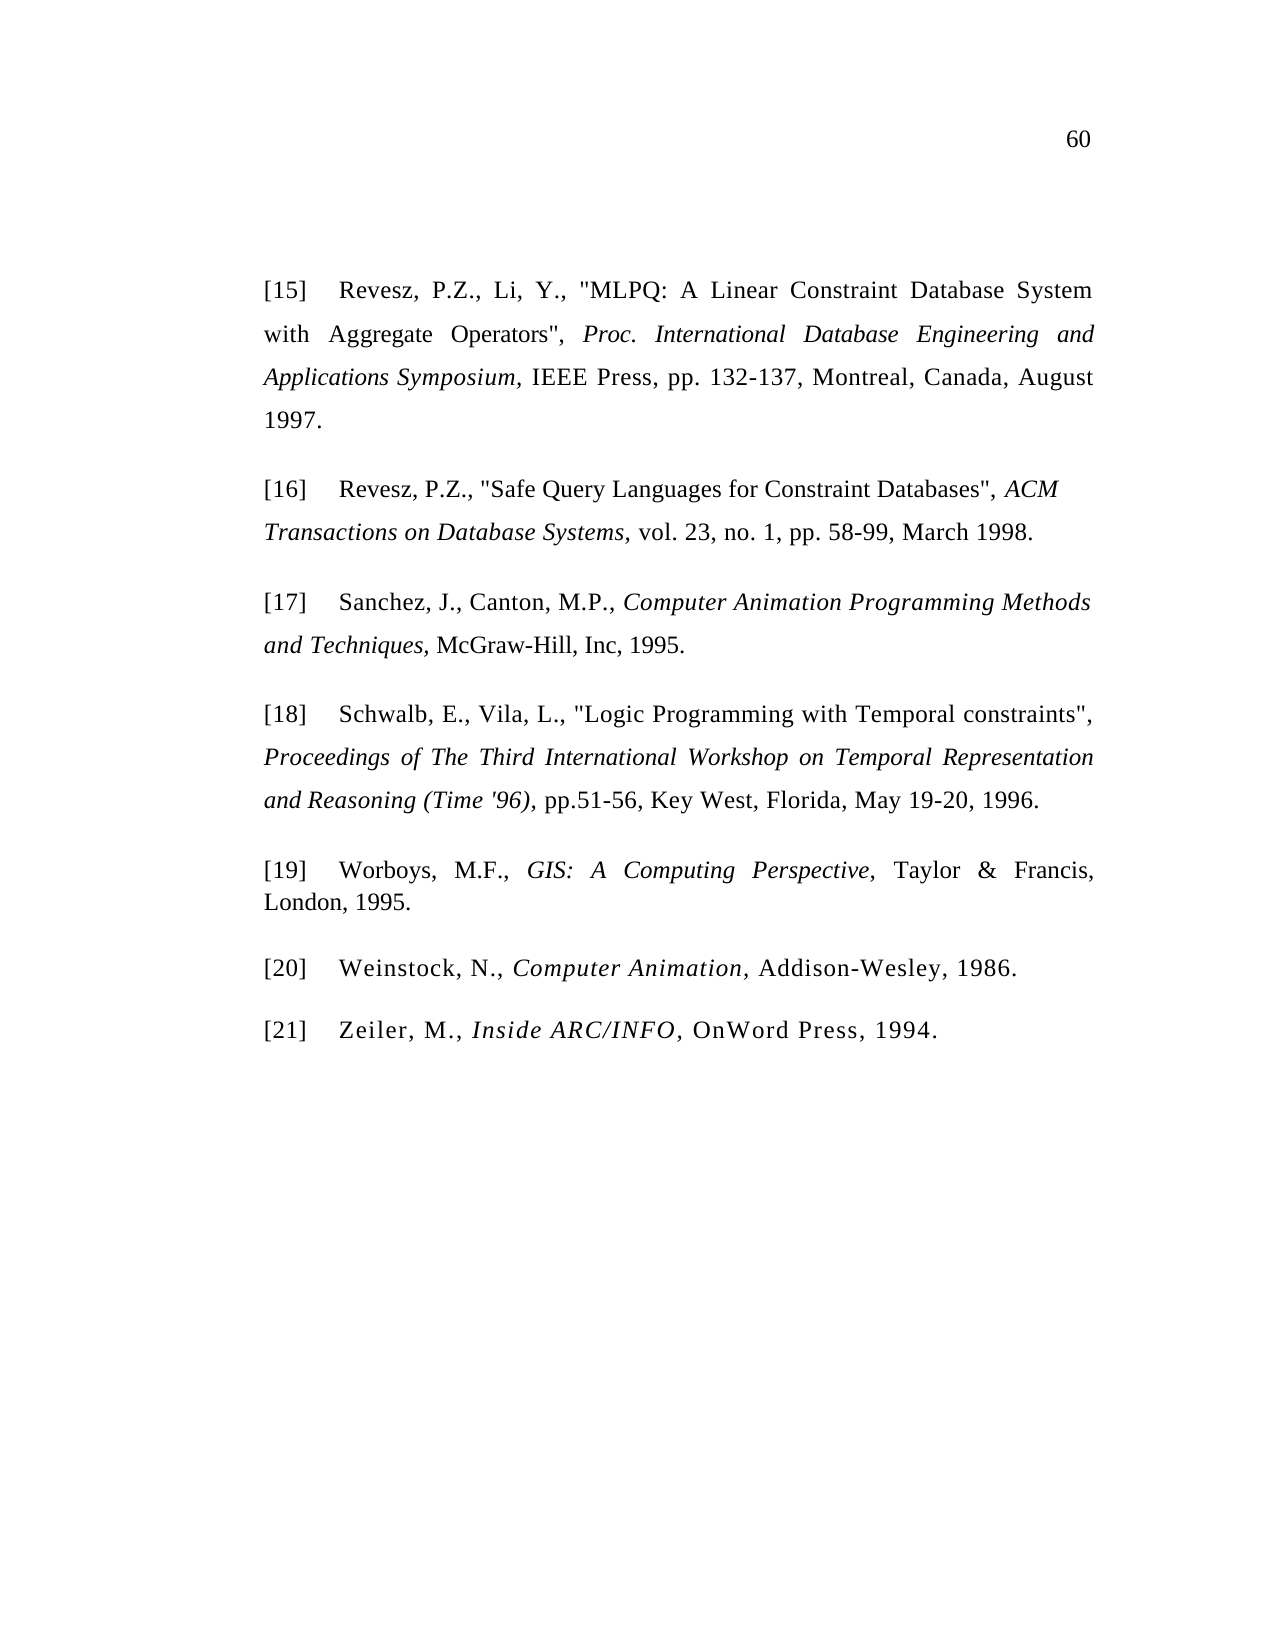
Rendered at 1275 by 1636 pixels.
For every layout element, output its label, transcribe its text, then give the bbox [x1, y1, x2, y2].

list Sanchez, J., Canton, M.P., Computer Animation Programming Methods and Techniques, McGraw-Hill, Inc, 1995. [264, 587, 1094, 659]
list Revesz, P.Z., Li, Y., "MLPQ: A Linear Constraint Database System with Aggregate Operators", Proc. International Database Engineering and Applications Symposium, IEEE Press, pp. 132-137, Montreal, Canada, August 1997. [264, 276, 1094, 434]
list Revesz, P.Z., "Safe Query Languages for Constraint Databases", ACM Transactions on Database Systems, vol. 23, no. 1, pp. 58-99, March 1998. [264, 474, 1094, 546]
list Worboys, M.F., GIS: A Computing Perspective, Taylor & Francis, London, 1995. [264, 855, 1094, 916]
list Zeiler, M., Inside ARC/INFO, OnWord Press, 1994. [264, 1015, 1094, 1044]
list Schwalb, E., Vila, L., "Logic Programming with Temporal constraints", Proceedings of The Third International Workshop on Temporal Representation and Reasoning (Time '96), pp.51-56, Key West, Florida, May 19-20, 1996. [264, 699, 1094, 814]
text 60 [189, 129, 1091, 152]
list Weinstock, N., Computer Animation, Addison-Wesley, 1986. [264, 953, 1094, 982]
